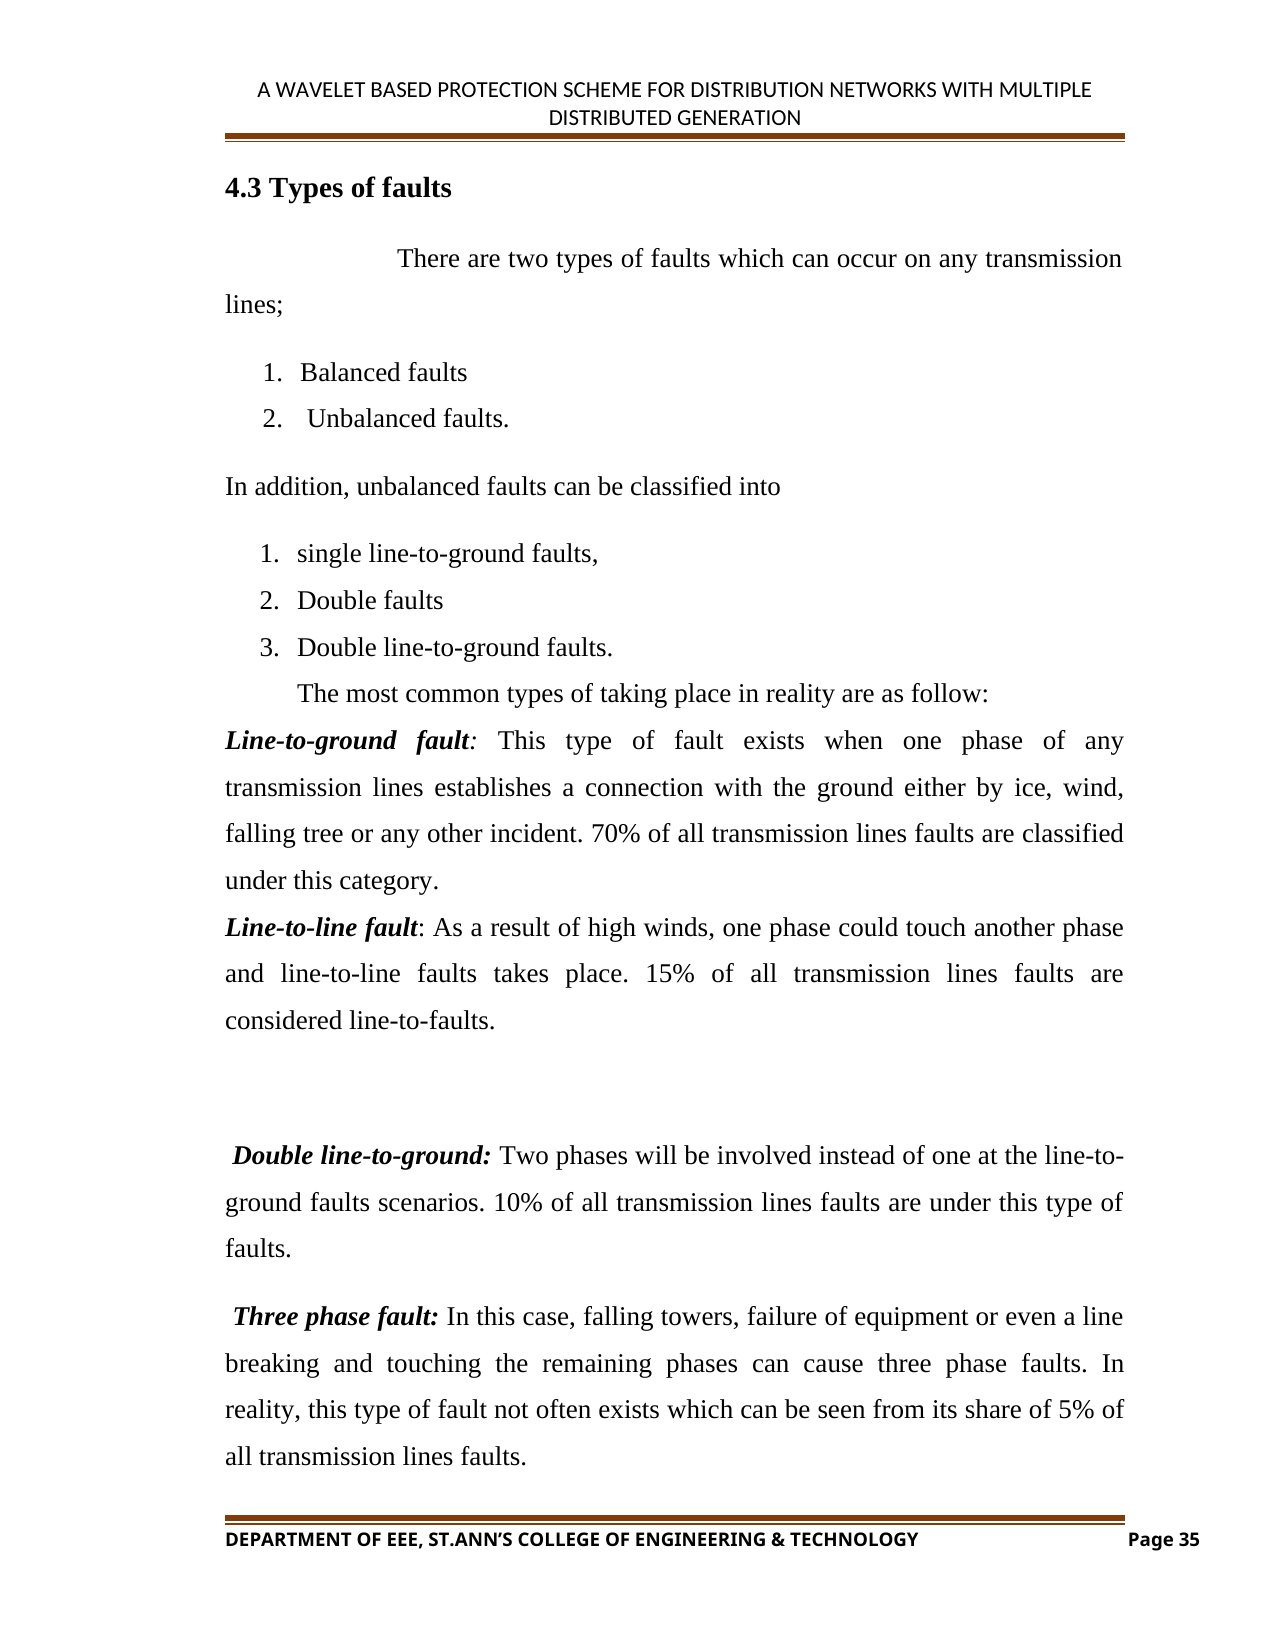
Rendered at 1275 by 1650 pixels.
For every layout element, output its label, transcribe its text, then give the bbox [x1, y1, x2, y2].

list The most common types of taking place in reality are as follow: [297, 677, 1125, 709]
text Double line-to-ground: Two phases will be involved instead of one at the line-to-ground faults scenarios. 10% of all transmission lines faults are under this type of faults. [225, 1139, 1125, 1264]
list Line-to-ground fault: This type of fault exists when one phase of any transmission lines establishes a connection with the ground either by ice, wind, falling tree or any other incident. 70% of all transmission lines faults are classified under this category. [225, 724, 1125, 895]
text There are two types of faults which can occur on any transmission lines; [225, 242, 1125, 319]
list Double faults [259, 584, 1125, 615]
text 4.3 Types of faults [225, 171, 1125, 204]
list Unbalanced faults. [262, 402, 1125, 434]
text Three phase fault: In this case, falling towers, failure of equipment or even a line breaking and touching the remaining phases can cause three phase faults. In reality, this type of fault not often exists which can be seen from its share of 5% of all transmission lines faults. [225, 1300, 1125, 1471]
list Balanced faults [262, 356, 1125, 387]
list single line-to-ground faults, [259, 537, 1125, 569]
text In addition, unbalanced faults can be classified into [225, 470, 1125, 501]
list Double line-to-ground faults. [259, 631, 1125, 662]
list Line-to-line fault: As a result of high winds, one phase could touch another phase and line-to-line faults takes place. 15% of all transmission lines faults are considered line-to-faults. [225, 911, 1125, 1035]
